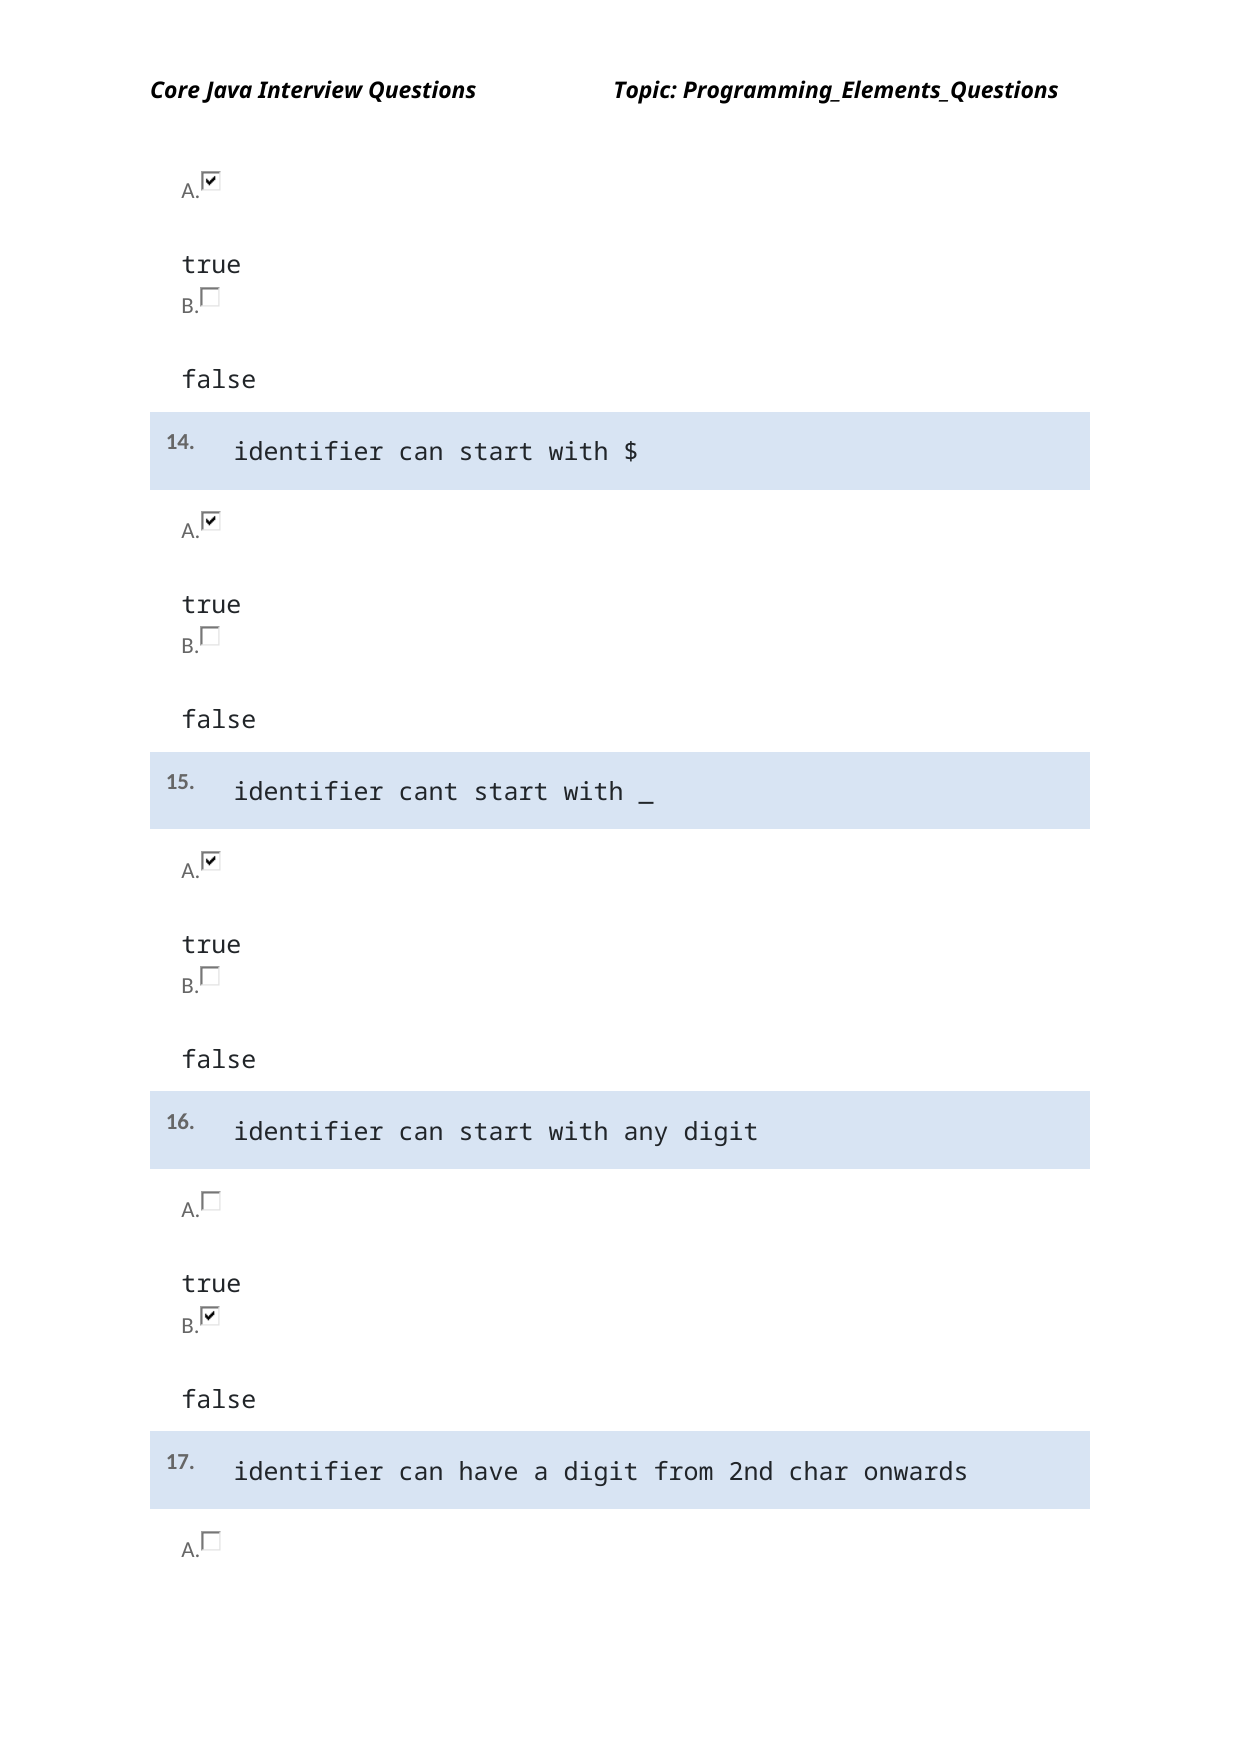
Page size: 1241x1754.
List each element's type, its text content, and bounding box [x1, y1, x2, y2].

table_header identifier cant start with _ [218, 752, 1090, 829]
table_cell [150, 1169, 1090, 1431]
table_cell identifier can start with any digit [218, 1091, 1090, 1169]
table_header 15. [150, 752, 218, 829]
table_cell [150, 490, 1090, 752]
table_cell [150, 150, 1090, 412]
table_cell [150, 830, 1090, 1091]
table_cell identifier can start with $ [218, 412, 1090, 490]
table_cell 14. [150, 412, 218, 490]
table_header identifier can have a digit from 2nd char onwards [218, 1431, 1090, 1509]
table_cell [150, 1509, 1090, 1598]
table_cell 16. [150, 1091, 218, 1169]
table_header 17. [150, 1431, 218, 1509]
